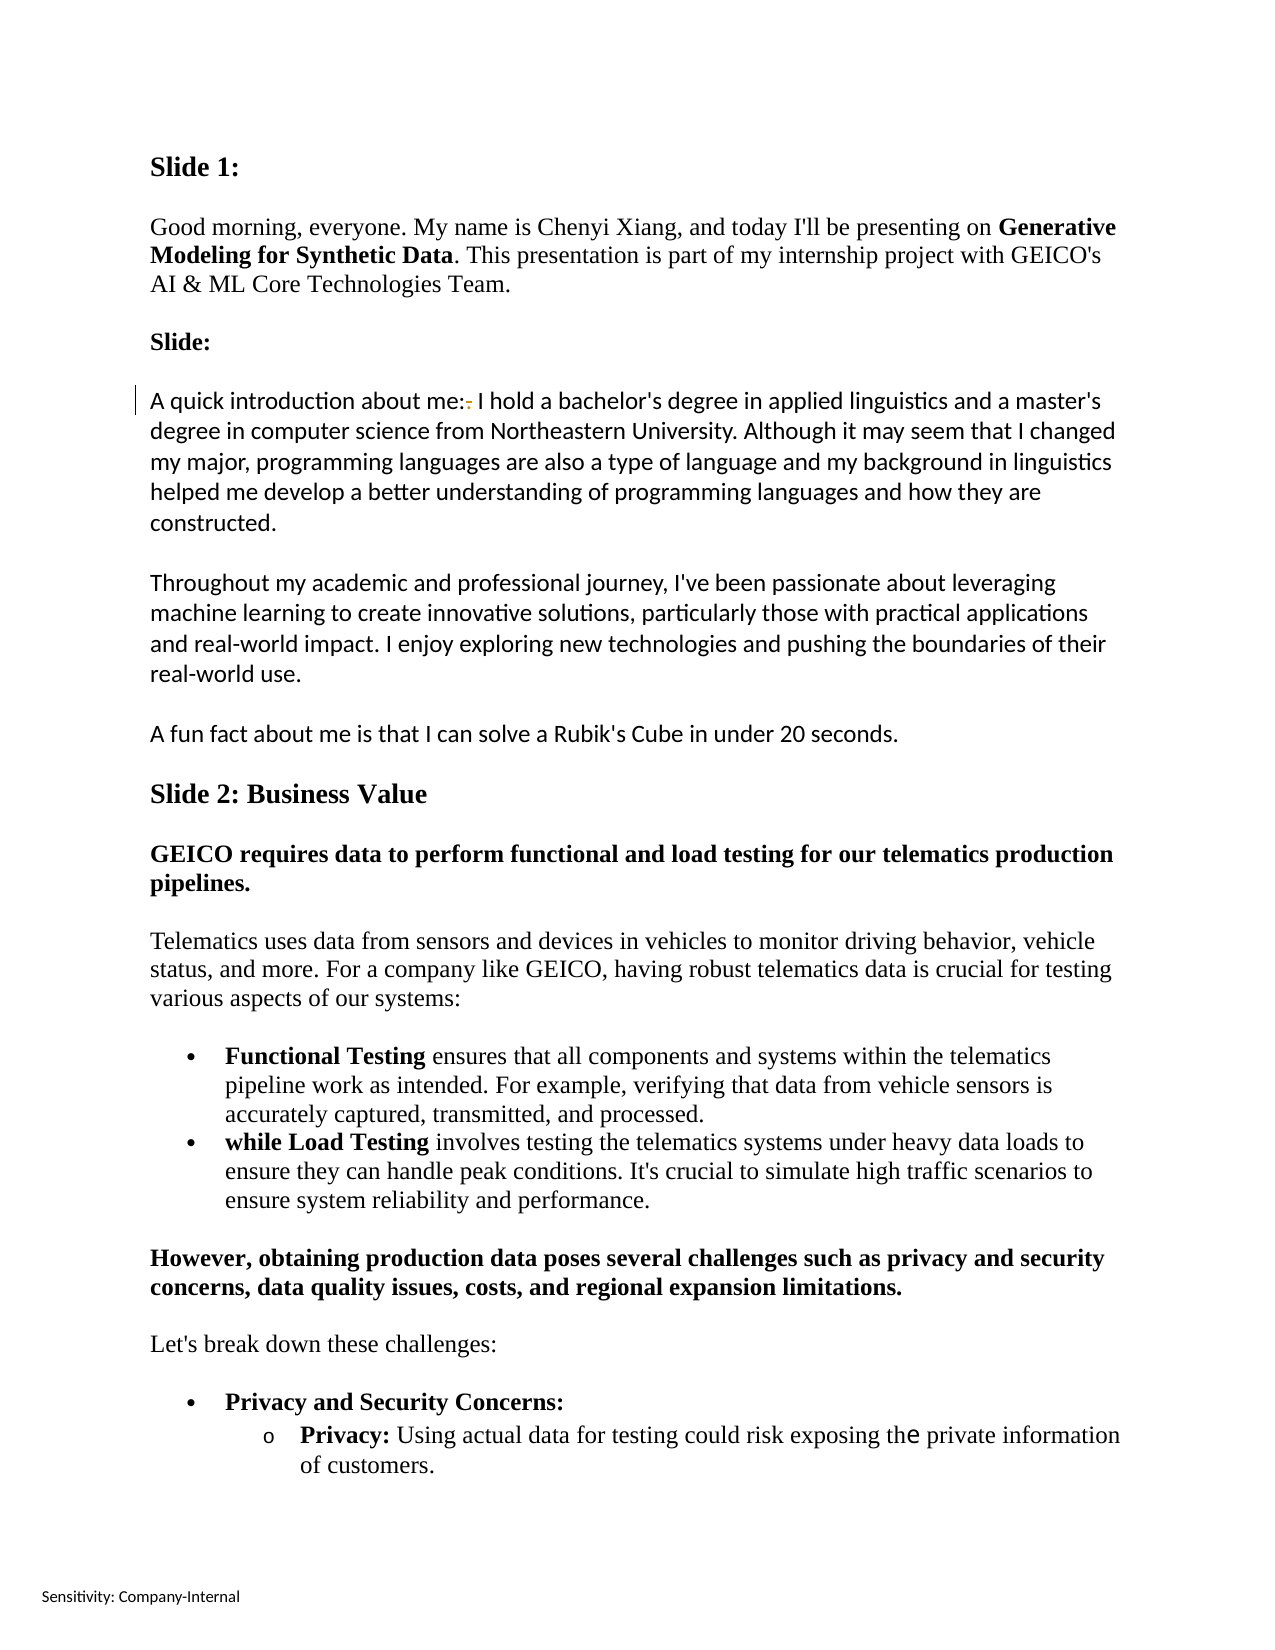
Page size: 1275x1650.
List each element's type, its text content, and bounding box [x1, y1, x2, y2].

text A quick introduction about me: I hold a bachelor's degree in applied linguistics and a master's degree in computer science from Northeastern University. Although it may seem that I changed my major, programming languages are also a type of language and my background in linguistics helped me develop a better understanding of programming languages and how they are constructed. [150, 385, 1125, 537]
list while Load Testing involves testing the telematics systems under heavy data loads to ensure they can handle peak conditions. It's crucial to simulate high traffic scenarios to ensure system reliability and performance. [187, 1127, 1125, 1214]
list Functional Testing ensures that all components and systems within the telematics pipeline work as intended. For example, verifying that data from vehicle sensors is accurately captured, transmitted, and processed. [187, 1041, 1125, 1127]
text GEICO requires data to perform functional and load testing for our telematics production pipelines. [150, 839, 1125, 897]
text Slide 2: Business Value [150, 778, 1125, 810]
text A fun fact about me is that I can solve a Rubik's Cube in under 20 seconds. [150, 718, 1125, 748]
text Good morning, everyone. My name is Chenyi Xiang, and today I'll be presenting on Generative Modeling for Synthetic Data. This presentation is part of my internship project with GEICO's AI & ML Core Technologies Team. [150, 212, 1125, 298]
text Slide 1: [150, 150, 1125, 182]
list Privacy and Security Concerns: [187, 1387, 1125, 1416]
text Slide: [150, 327, 1125, 356]
text However, obtaining production data poses several challenges such as privacy and security concerns, data quality issues, costs, and regional expansion limitations. [150, 1243, 1125, 1300]
list Privacy: Using actual data for testing could risk exposing the private information of customers. [262, 1416, 1125, 1479]
text Throughout my academic and professional journey, I've been passionate about leveraging machine learning to create innovative solutions, particularly those with practical applications and real-world impact. I enjoy exploring new technologies and pushing the boundaries of their real-world use. [150, 567, 1125, 689]
text Telematics uses data from sensors and devices in vehicles to monitor driving behavior, vehicle status, and more. For a company like GEICO, having robust telematics data is crucial for testing various aspects of our systems: [150, 926, 1125, 1012]
text Let's break down these challenges: [150, 1329, 1125, 1358]
